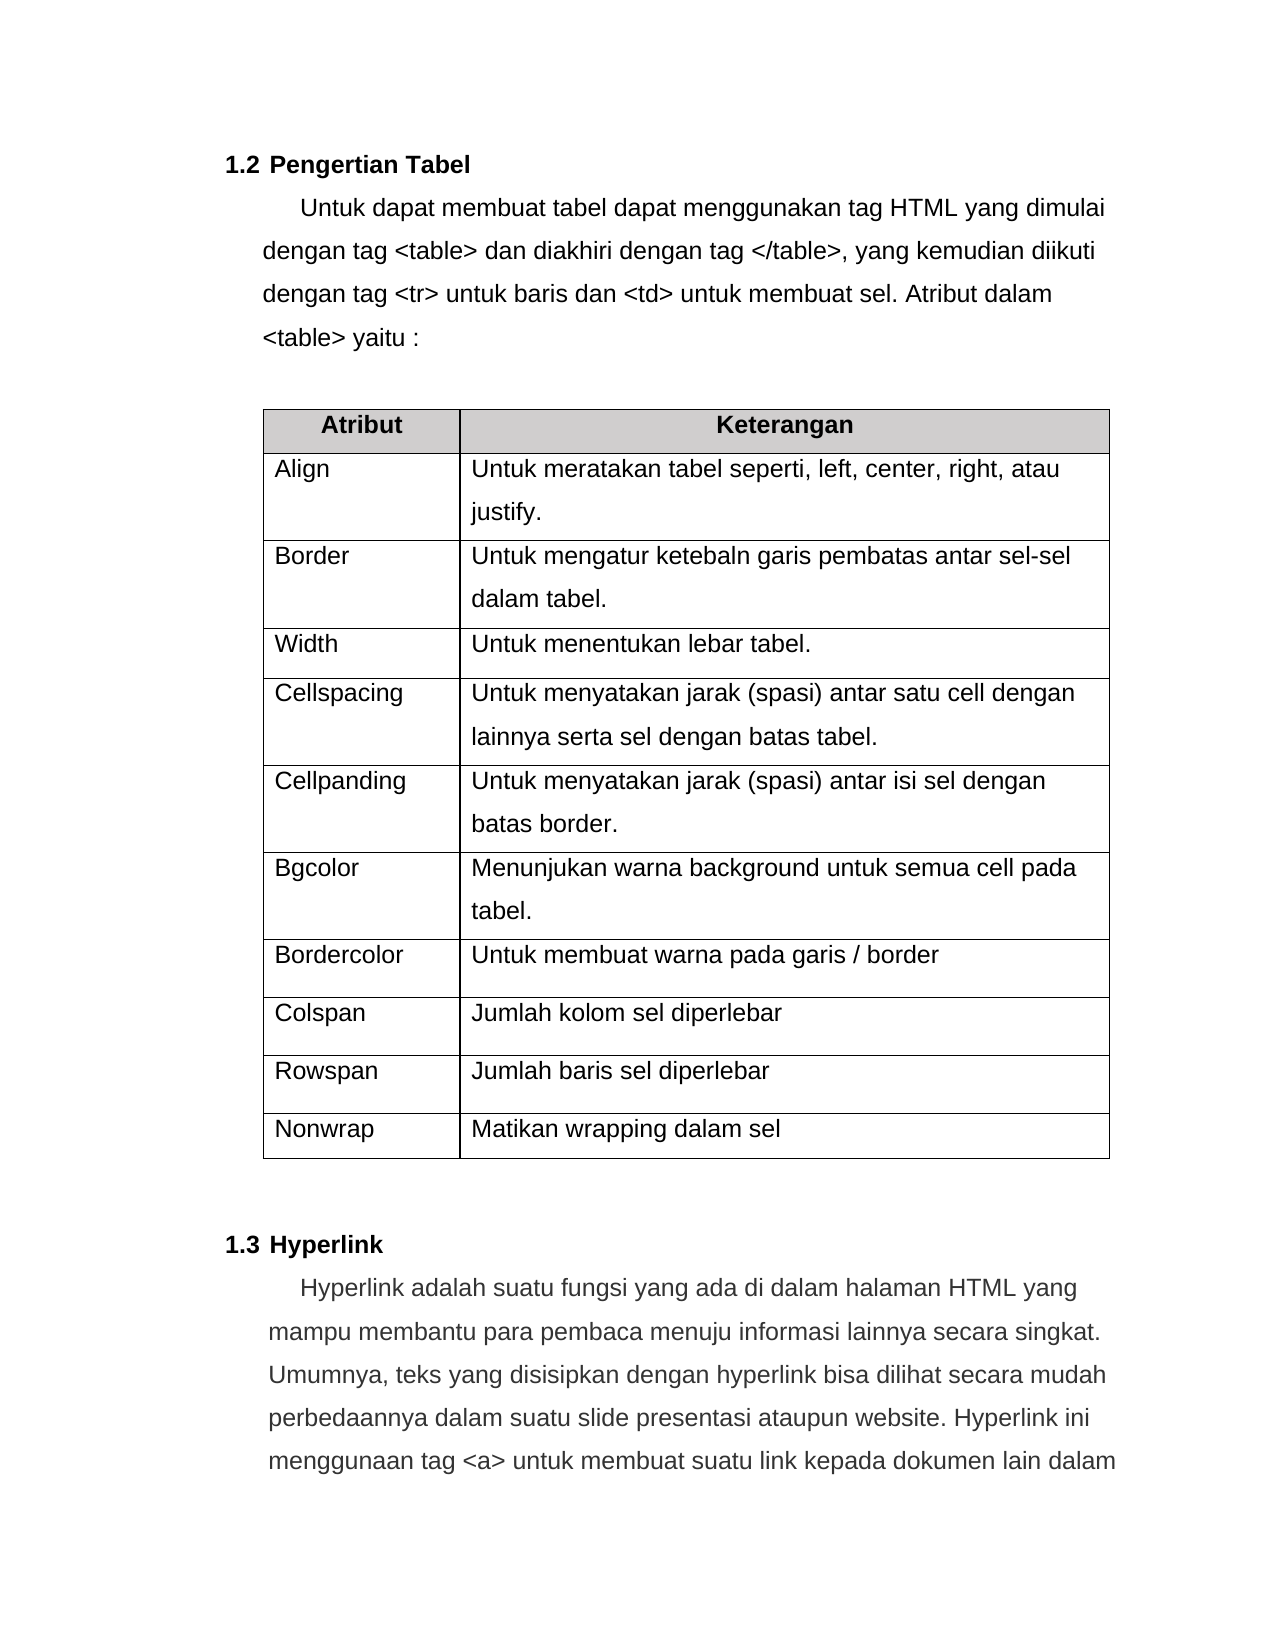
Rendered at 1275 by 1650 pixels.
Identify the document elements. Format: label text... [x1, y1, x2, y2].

table_cell Matikan wrapping dalam sel [461, 1114, 1109, 1157]
list Untuk dapat membuat tabel dapat menggunakan tag HTML yang dimulai dengan tag <table> dan diakhiri dengan tag </table>, yang kemudian diikuti dengan tag <tr> untuk baris dan <td> untuk membuat sel. Atribut dalam <table> yaitu : [262, 193, 1125, 351]
table_cell Cellspacing [264, 679, 459, 764]
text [268, 1273, 1125, 1475]
table_cell Rowspan [264, 1056, 459, 1113]
table_cell Width [264, 629, 459, 677]
table_cell Bgcolor [264, 853, 459, 939]
table_cell Untuk meratakan tabel seperti, left, center, right, atau justify. [461, 454, 1109, 540]
table_cell Menunjukan warna background untuk semua cell pada tabel. [461, 853, 1109, 939]
table_cell Align [264, 454, 459, 540]
table_cell Untuk menyatakan jarak (spasi) antar satu cell dengan lainnya serta sel dengan batas tabel. [461, 679, 1109, 764]
table_cell Untuk menentukan lebar tabel. [461, 629, 1109, 677]
table_cell Untuk mengatur ketebaln garis pembatas antar sel-sel dalam tabel. [461, 541, 1109, 627]
list Pengertian Tabel [225, 150, 1125, 179]
table_header Atribut [264, 410, 459, 453]
table_cell Untuk membuat warna pada garis / border [461, 940, 1109, 997]
table_cell Bordercolor [264, 940, 459, 997]
table_cell Colspan [264, 998, 459, 1055]
table_cell Jumlah kolom sel diperlebar [461, 998, 1109, 1055]
table_cell Nonwrap [264, 1114, 459, 1157]
table_cell Cellpanding [264, 766, 459, 852]
table_cell Border [264, 541, 459, 627]
list Hyperlink [225, 1230, 1125, 1259]
table_cell Jumlah baris sel diperlebar [461, 1056, 1109, 1113]
table_cell Untuk menyatakan jarak (spasi) antar isi sel dengan batas border. [461, 766, 1109, 852]
table_header Keterangan [461, 410, 1109, 453]
